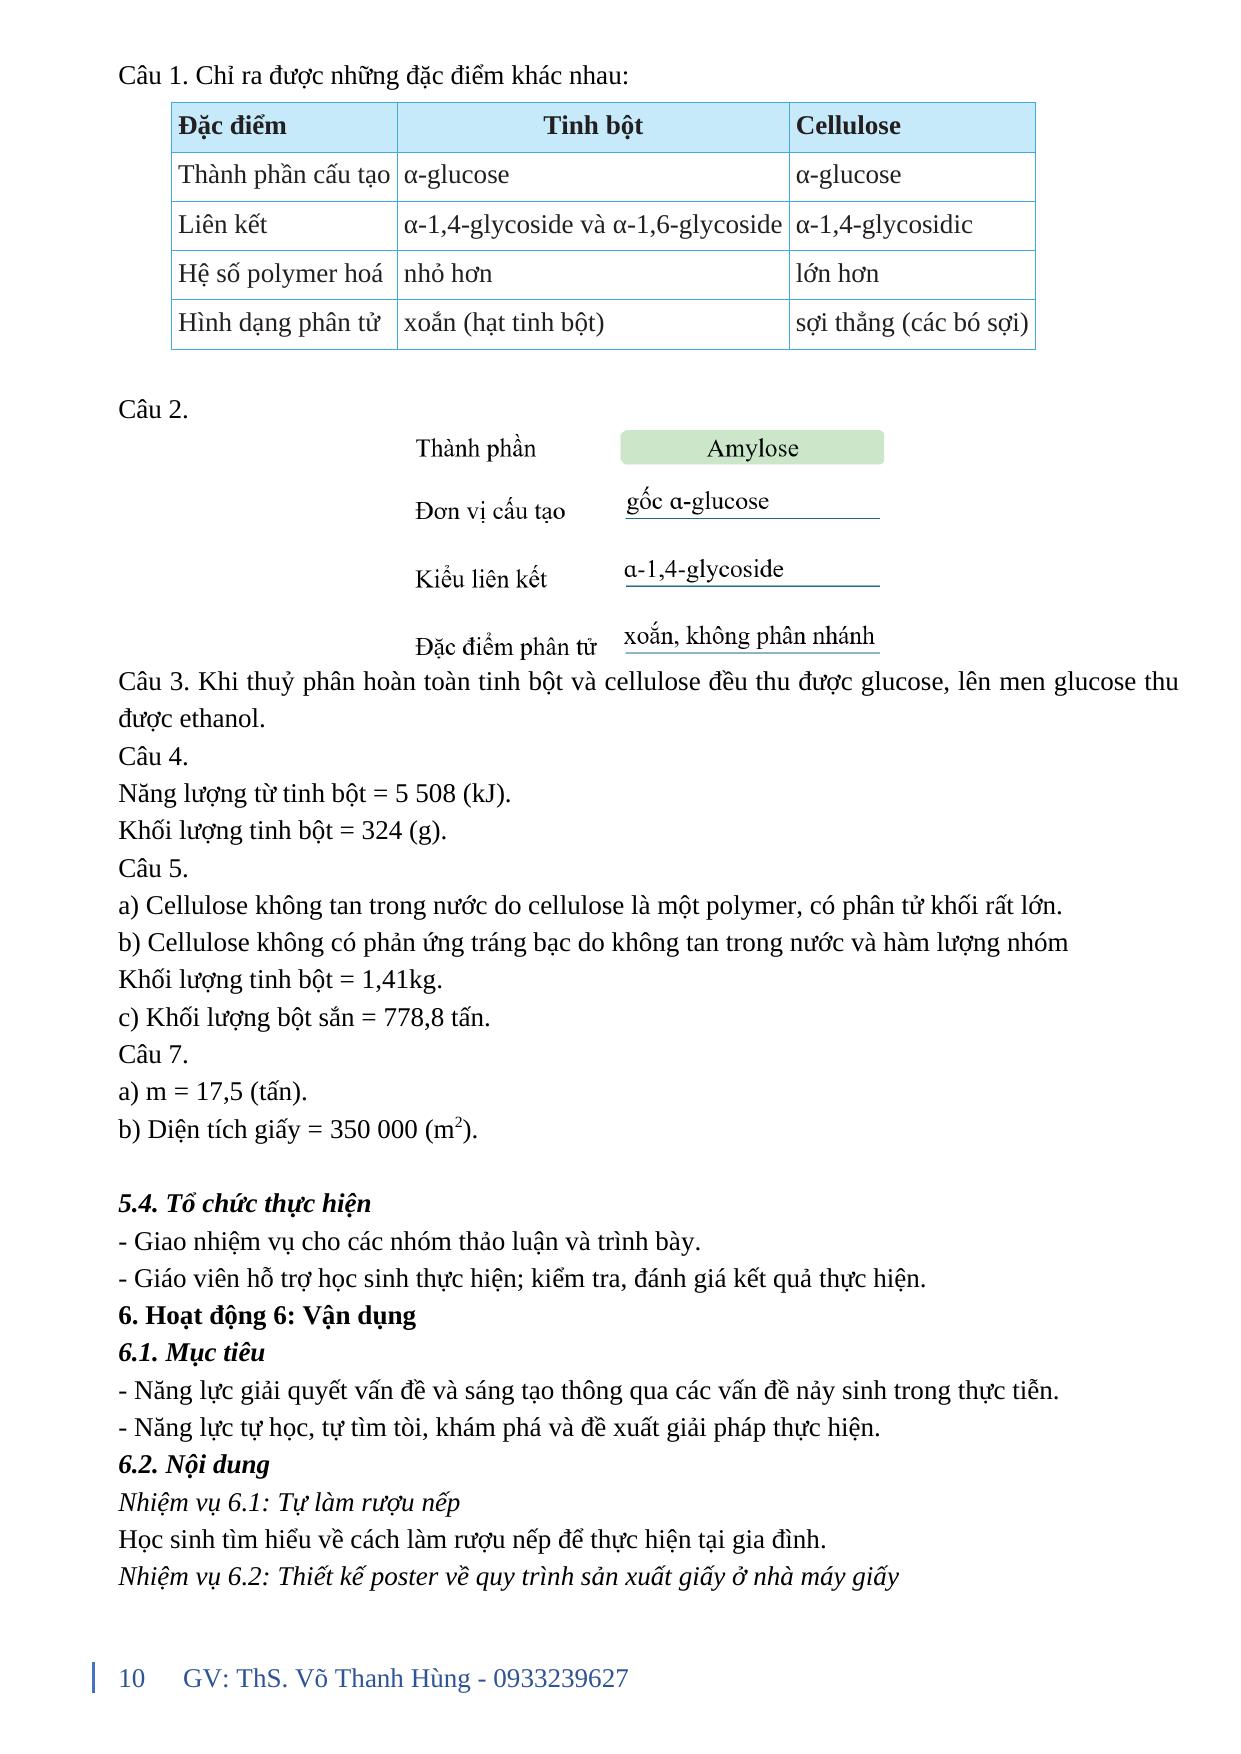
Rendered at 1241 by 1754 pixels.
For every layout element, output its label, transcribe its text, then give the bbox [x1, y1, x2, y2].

table_cell sợi thẳng (các bó sợi) [790, 300, 1035, 349]
table_cell lớn hơn [790, 251, 1035, 299]
table_cell α-glucose [790, 153, 1035, 201]
table_cell xoắn (hạt tinh bột) [398, 300, 789, 349]
table_cell Liên kết [172, 202, 397, 250]
text Năng lượng từ tinh bột = 5 508 (kJ). [118, 777, 1181, 808]
text c) Khối lượng bột sắn = 778,8 tấn. [118, 1001, 1181, 1032]
text Câu 7. [118, 1038, 1181, 1069]
text a) m = 17,5 (tấn). [118, 1076, 1181, 1107]
text a) Cellulose không tan trong nước do cellulose là một polymer, có phân tử khối rất lớn. [118, 889, 1181, 920]
text - Giao nhiệm vụ cho các nhóm thảo luận và trình bày. [118, 1225, 1181, 1256]
text Khối lượng tinh bột = 1,41kg. [118, 964, 1181, 995]
text b) Diện tích giấy = 350 000 (m2). [118, 1113, 1181, 1144]
table_cell nhỏ hơn [398, 251, 789, 299]
table_header Cellulose [790, 103, 1035, 152]
table_cell Thành phần cấu tạo [172, 153, 397, 201]
text - Giáo viên hỗ trợ học sinh thực hiện; kiểm tra, đánh giá kết quả thực hiện. [118, 1262, 1181, 1293]
text b) Cellulose không có phản ứng tráng bạc do không tan trong nước và hàm lượng nhóm [118, 926, 1181, 957]
text Khối lượng tinh bột = 324 (g). [118, 814, 1181, 846]
text Nhiệm vụ 6.2: Thiết kế poster về quy trình sản xuất giấy ở nhà máy giấy [118, 1560, 1181, 1591]
text 5.4. Tổ chức thực hiện [118, 1187, 1181, 1218]
table_cell Hệ số polymer hoá [172, 251, 397, 299]
text 6.2. Nội dung [118, 1448, 1181, 1479]
table_cell α-1,4-glycosidic [790, 202, 1035, 250]
text Câu 3. Khi thuỷ phân hoàn toàn tinh bột và cellulose đều thu được glucose, lên men glucose thu được ethanol. [118, 665, 1181, 734]
table_cell Hình dạng phân tử [172, 300, 397, 349]
text Câu 2. [118, 393, 1181, 424]
table_header Đặc điểm [172, 103, 397, 152]
table_cell α-glucose [398, 153, 789, 201]
picture [415, 430, 885, 660]
text 6. Hoạt động 6: Vận dụng [118, 1299, 1181, 1330]
text Câu 4. [118, 740, 1181, 771]
text Câu 5. [118, 852, 1181, 883]
table_cell α-1,4-glycoside và α-1,6-glycoside [398, 202, 789, 250]
text - Năng lực giải quyết vấn đề và sáng tạo thông qua các vấn đề nảy sinh trong thực tiễn. [118, 1374, 1181, 1405]
text Học sinh tìm hiểu về cách làm rượu nếp để thực hiện tại gia đình. [118, 1523, 1181, 1554]
text Nhiệm vụ 6.1: Tự làm rượu nếp [118, 1486, 1181, 1517]
table_header Tinh bột [398, 103, 789, 152]
text - Năng lực tự học, tự tìm tòi, khám phá và đề xuất giải pháp thực hiện. [118, 1411, 1181, 1442]
text Câu 1. Chỉ ra được những đặc điểm khác nhau: [118, 59, 1181, 90]
text 6.1. Mục tiêu [118, 1337, 1181, 1368]
